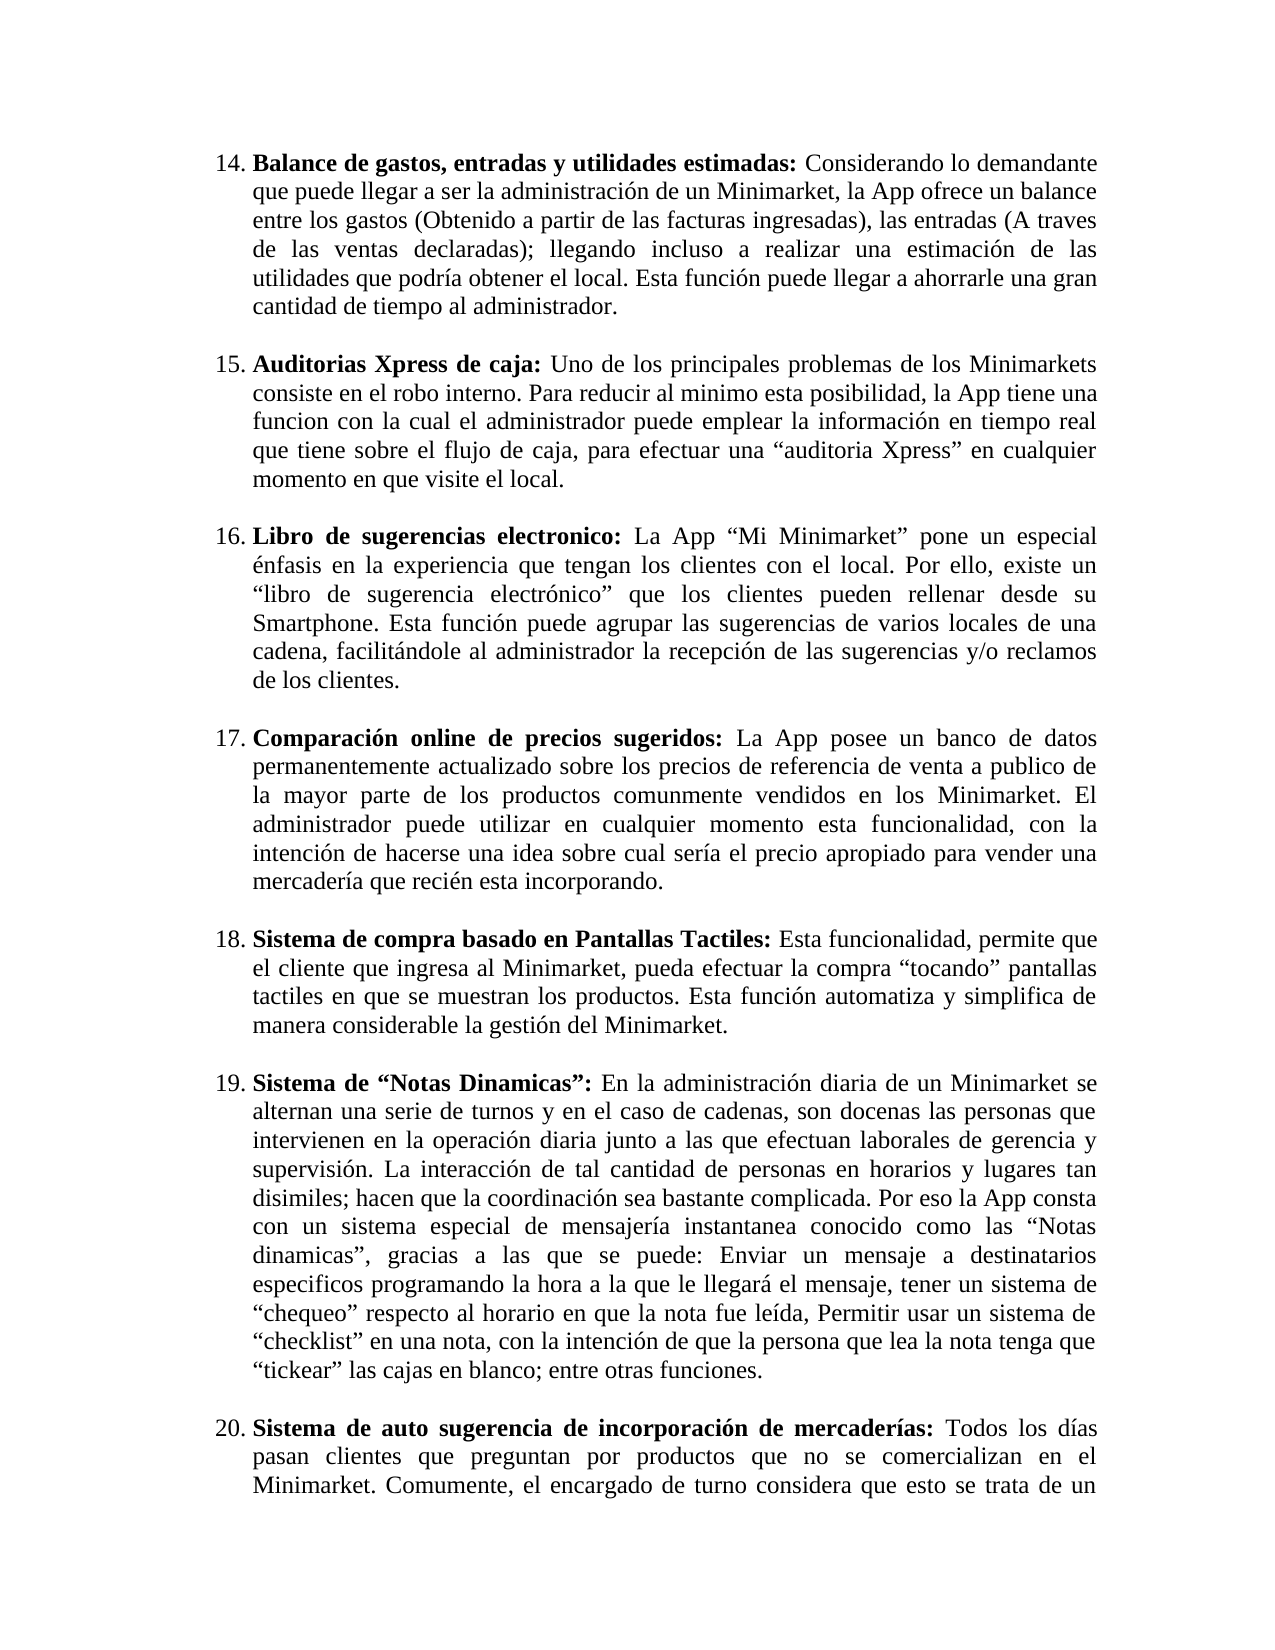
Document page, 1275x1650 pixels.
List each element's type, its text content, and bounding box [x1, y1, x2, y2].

list Sistema de “Notas Dinamicas”: En la administración diaria de un Minimarket se alternan una serie de turnos y en el caso de cadenas, son docenas las personas que intervienen en la operación diaria junto a las que efectuan laborales de gerencia y supervisión. La interacción de tal cantidad de personas en horarios y lugares tan disimiles; hacen que la coordinación sea bastante complicada. Por eso la App consta con un sistema especial de mensajería instantanea conocido como las “Notas dinamicas”, gracias a las que se puede: Enviar un mensaje a destinatarios especificos programando la hora a la que le llegará el mensaje, tener un sistema de “chequeo” respecto al horario en que la nota fue leída, Permitir usar un sistema de “checklist” en una nota, con la intención de que la persona que lea la nota tenga que “tickear” las cajas en blanco; entre otras funciones. [215, 1068, 1098, 1384]
list Comparación online de precios sugeridos: La App posee un banco de datos permanentemente actualizado sobre los precios de referencia de venta a publico de la mayor parte de los productos comunmente vendidos en los Minimarket. El administrador puede utilizar en cualquier momento esta funcionalidad, con la intención de hacerse una idea sobre cual sería el precio apropiado para vender una mercadería que recién esta incorporando. [215, 723, 1098, 895]
list Libro de sugerencias electronico: La App “Mi Minimarket” pone un especial énfasis en la experiencia que tengan los clientes con el local. Por ello, existe un “libro de sugerencia electrónico” que los clientes pueden rellenar desde su Smartphone. Esta función puede agrupar las sugerencias de varios locales de una cadena, facilitándole al administrador la recepción de las sugerencias y/o reclamos de los clientes. [215, 521, 1098, 694]
list Balance de gastos, entradas y utilidades estimadas: Considerando lo demandante que puede llegar a ser la administración de un Minimarket, la App ofrece un balance entre los gastos (Obtenido a partir de las facturas ingresadas), las entradas (A traves de las ventas declaradas); llegando incluso a realizar una estimación de las utilidades que podría obtener el local. Esta función puede llegar a ahorrarle una gran cantidad de tiempo al administrador. [215, 148, 1098, 320]
list Auditorias Xpress de caja: Uno de los principales problemas de los Minimarkets consiste en el robo interno. Para reducir al minimo esta posibilidad, la App tiene una funcion con la cual el administrador puede emplear la información en tiempo real que tiene sobre el flujo de caja, para efectuar una “auditoria Xpress” en cualquier momento en que visite el local. [215, 349, 1098, 493]
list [215, 1413, 1098, 1499]
list Sistema de compra basado en Pantallas Tactiles: Esta funcionalidad, permite que el cliente que ingresa al Minimarket, pueda efectuar la compra “tocando” pantallas tactiles en que se muestran los productos. Esta función automatiza y simplifica de manera considerable la gestión del Minimarket. [215, 924, 1098, 1039]
